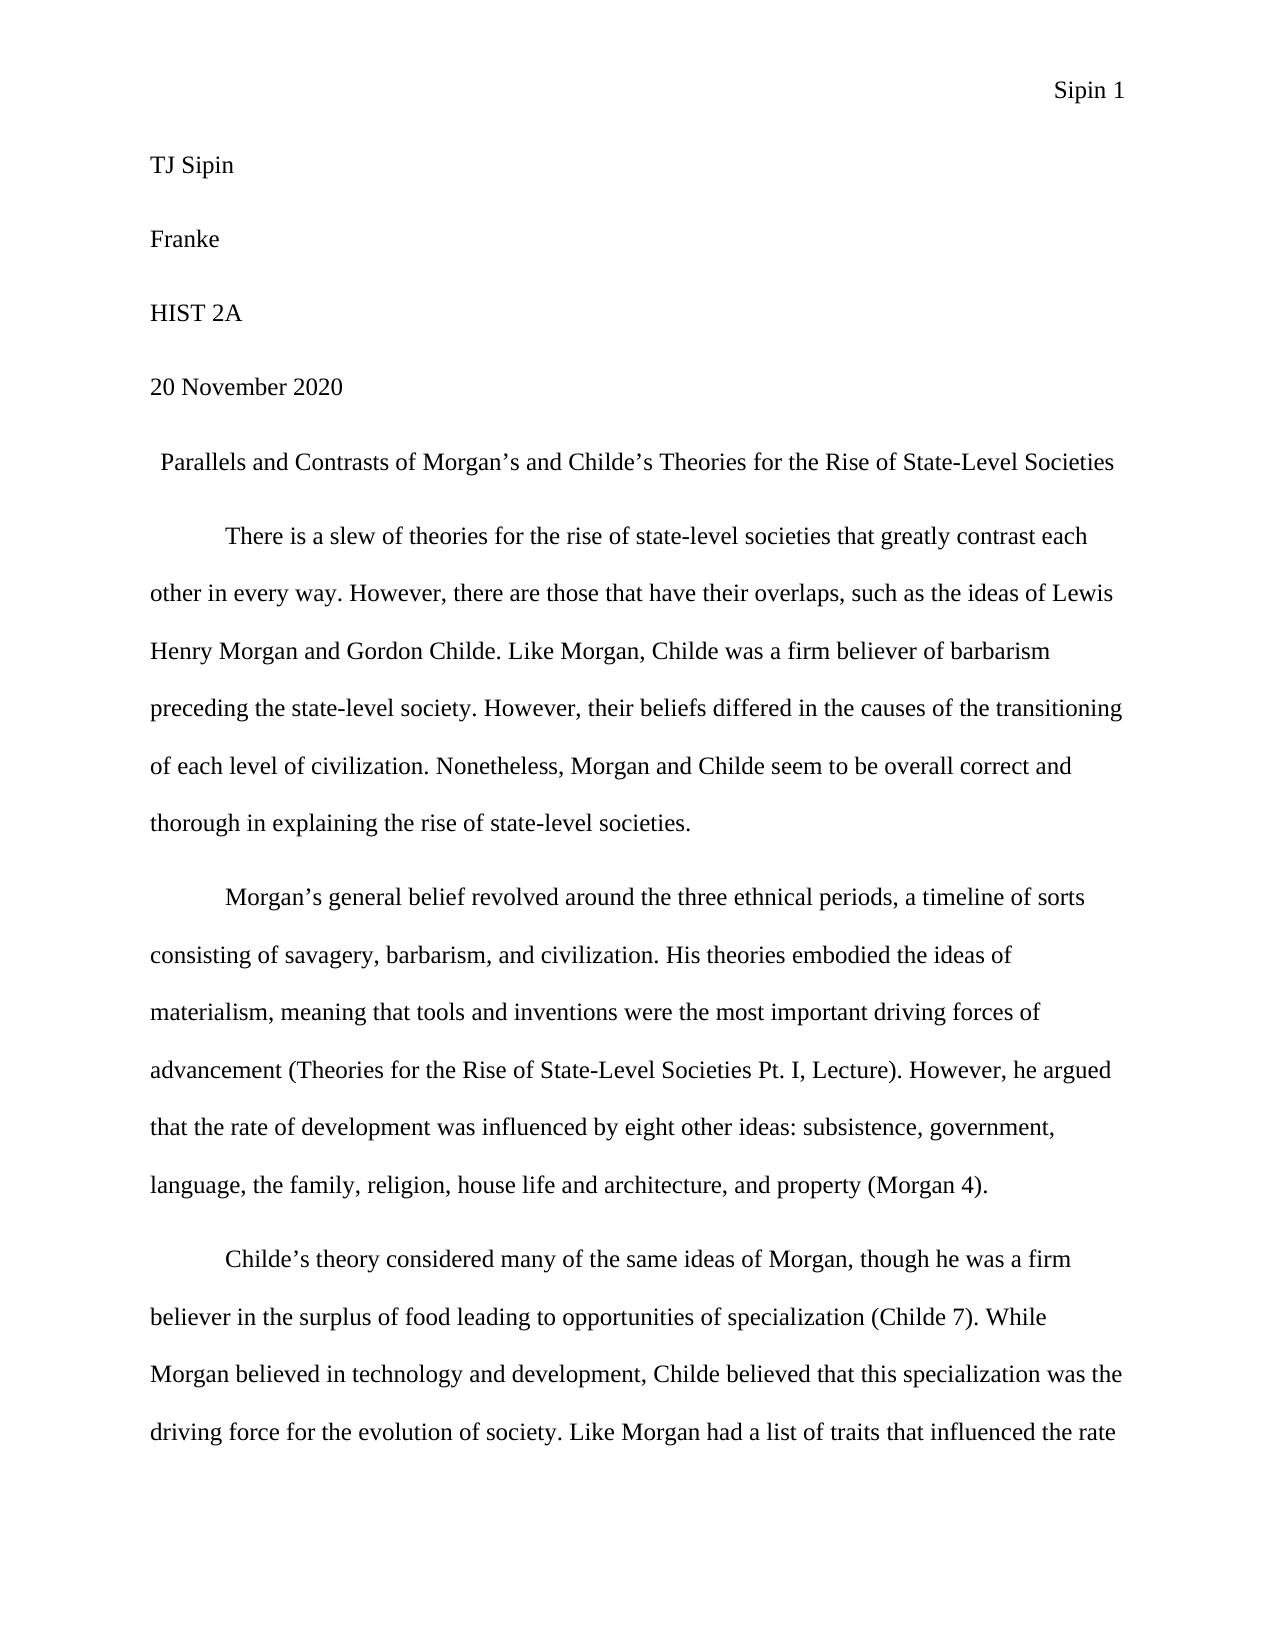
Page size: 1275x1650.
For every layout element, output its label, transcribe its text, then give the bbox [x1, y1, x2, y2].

text Morgan’s general belief revolved around the three ethnical periods, a timeline of sorts consisting of savagery, barbarism, and civilization. His theories embodied the ideas of materialism, meaning that tools and inventions were the most important driving forces of advancement (Theories for the Rise of State-Level Societies Pt. I, Lecture). However, he argued that the rate of development was influenced by eight other ideas: subsistence, government, language, the family, religion, house life and architecture, and property (Morgan 4). [150, 882, 1125, 1199]
text HIST 2A [150, 298, 1125, 327]
text Franke [150, 224, 1125, 253]
text Parallels and Contrasts of Morgan’s and Childe’s Theories for the Rise of State-Level Societies [150, 447, 1125, 475]
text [150, 1244, 1125, 1445]
text There is a slew of theories for the rise of state-level societies that greatly contrast each other in every way. However, there are those that have their overlaps, such as the ideas of Lewis Henry Morgan and Gordon Childe. Like Morgan, Childe was a firm believer of barbarism preceding the state-level society. However, their beliefs differed in the causes of the transitioning of each level of civilization. Nonetheless, Morgan and Childe seem to be overall correct and thorough in explaining the rise of state-level societies. [150, 521, 1125, 837]
text 20 November 2020 [150, 372, 1125, 401]
text TJ Sipin [150, 150, 1125, 179]
